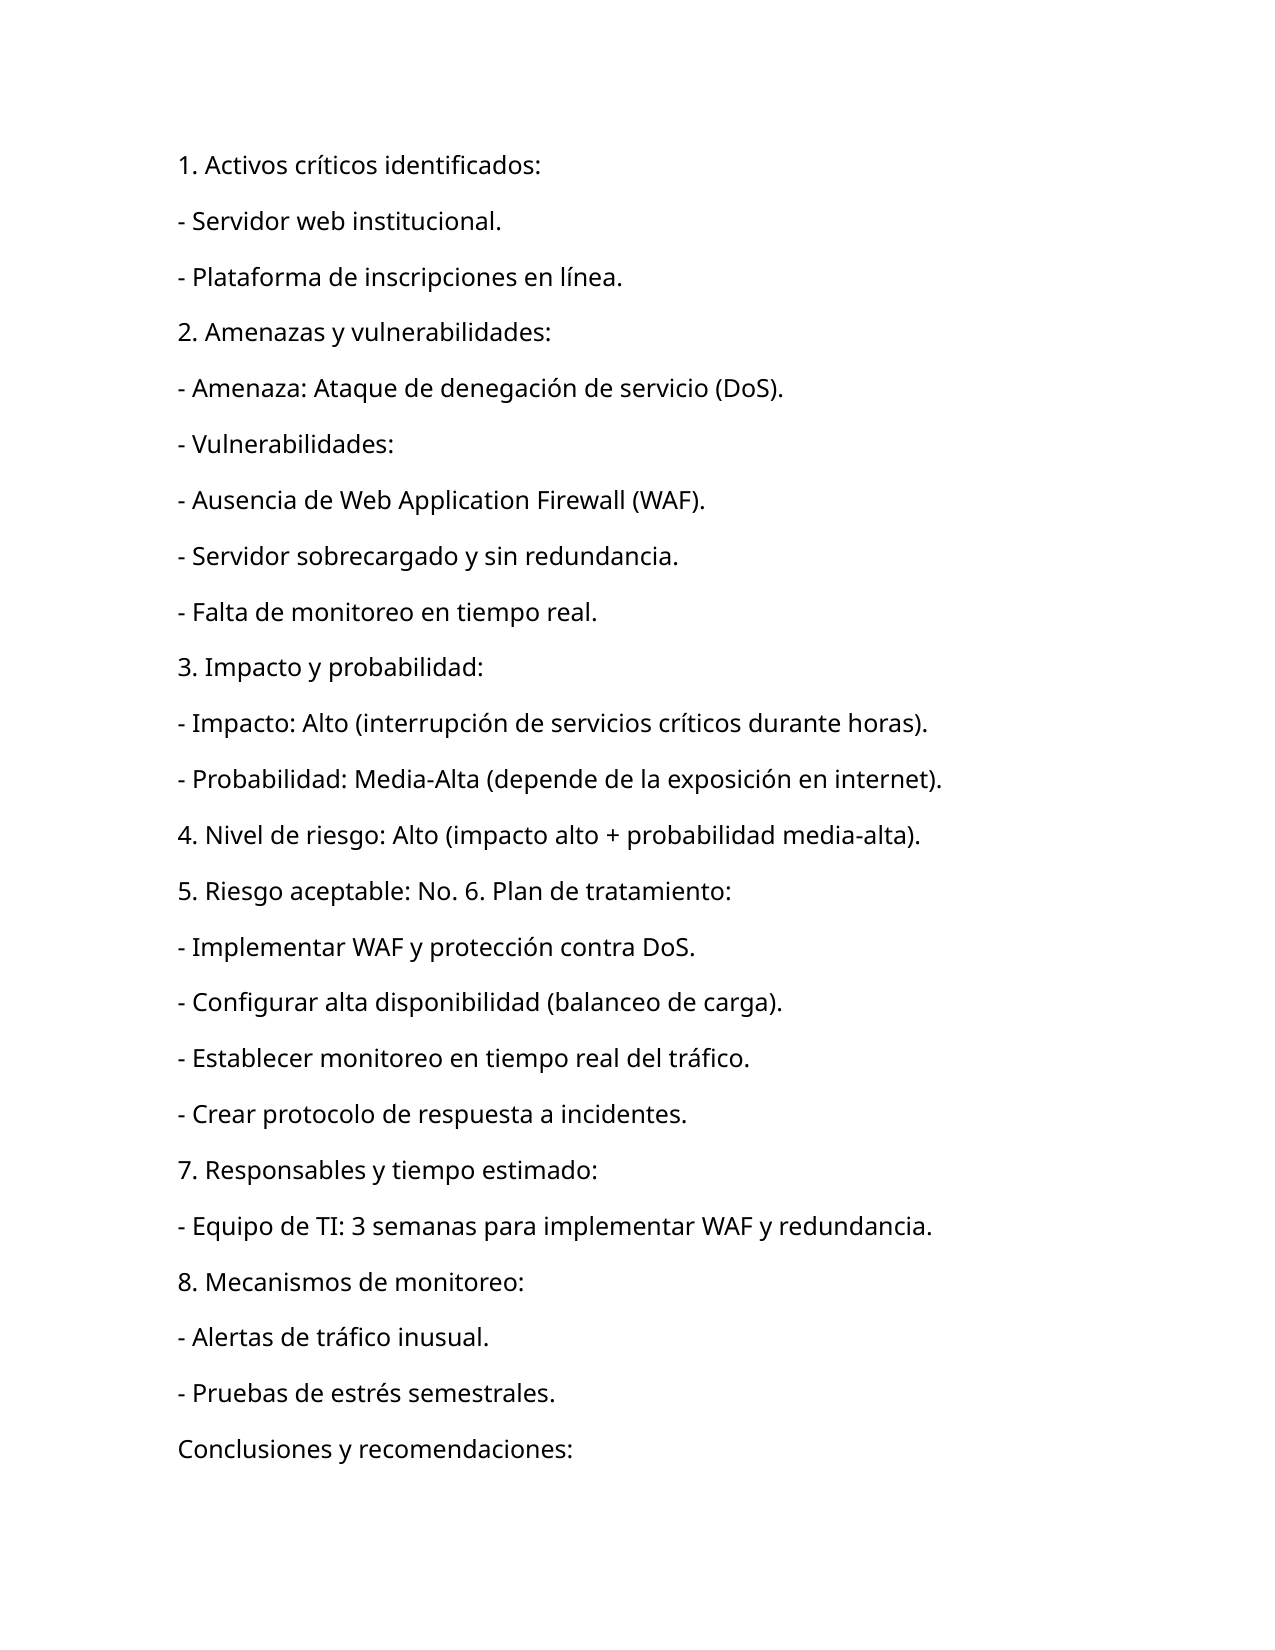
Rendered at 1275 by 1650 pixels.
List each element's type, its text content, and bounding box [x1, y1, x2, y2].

text - Alertas de tráfico inusual. [177, 1320, 1098, 1354]
text - Probabilidad: Media-Alta (depende de la exposición en internet). [177, 762, 1098, 796]
text 7. Responsables y tiempo estimado: [177, 1153, 1098, 1187]
text 4. Nivel de riesgo: Alto (impacto alto + probabilidad media-alta). [177, 818, 1098, 852]
text 3. Impacto y probabilidad: [177, 650, 1098, 684]
text 8. Mecanismos de monitoreo: [177, 1264, 1098, 1298]
text - Servidor sobrecargado y sin redundancia. [177, 538, 1098, 572]
text 5. Riesgo aceptable: No. 6. Plan de tratamiento: [177, 873, 1098, 907]
text - Plataforma de inscripciones en línea. [177, 259, 1098, 293]
text - Establecer monitoreo en tiempo real del tráfico. [177, 1041, 1098, 1075]
text - Impacto: Alto (interrupción de servicios críticos durante horas). [177, 706, 1098, 740]
text - Equipo de TI: 3 semanas para implementar WAF y redundancia. [177, 1208, 1098, 1242]
text - Configurar alta disponibilidad (balanceo de carga). [177, 985, 1098, 1019]
text 2. Amenazas y vulnerabilidades: [177, 315, 1098, 349]
text 1. Activos críticos identificados: [177, 148, 1098, 182]
text - Ausencia de Web Application Firewall (WAF). [177, 483, 1098, 517]
text - Servidor web institucional. [177, 203, 1098, 237]
text - Crear protocolo de respuesta a incidentes. [177, 1097, 1098, 1131]
text - Implementar WAF y protección contra DoS. [177, 929, 1098, 963]
text - Amenaza: Ataque de denegación de servicio (DoS). [177, 371, 1098, 405]
text - Vulnerabilidades: [177, 427, 1098, 461]
text - Pruebas de estrés semestrales. [177, 1376, 1098, 1410]
text - Falta de monitoreo en tiempo real. [177, 594, 1098, 628]
text Conclusiones y recomendaciones: [177, 1432, 1098, 1466]
